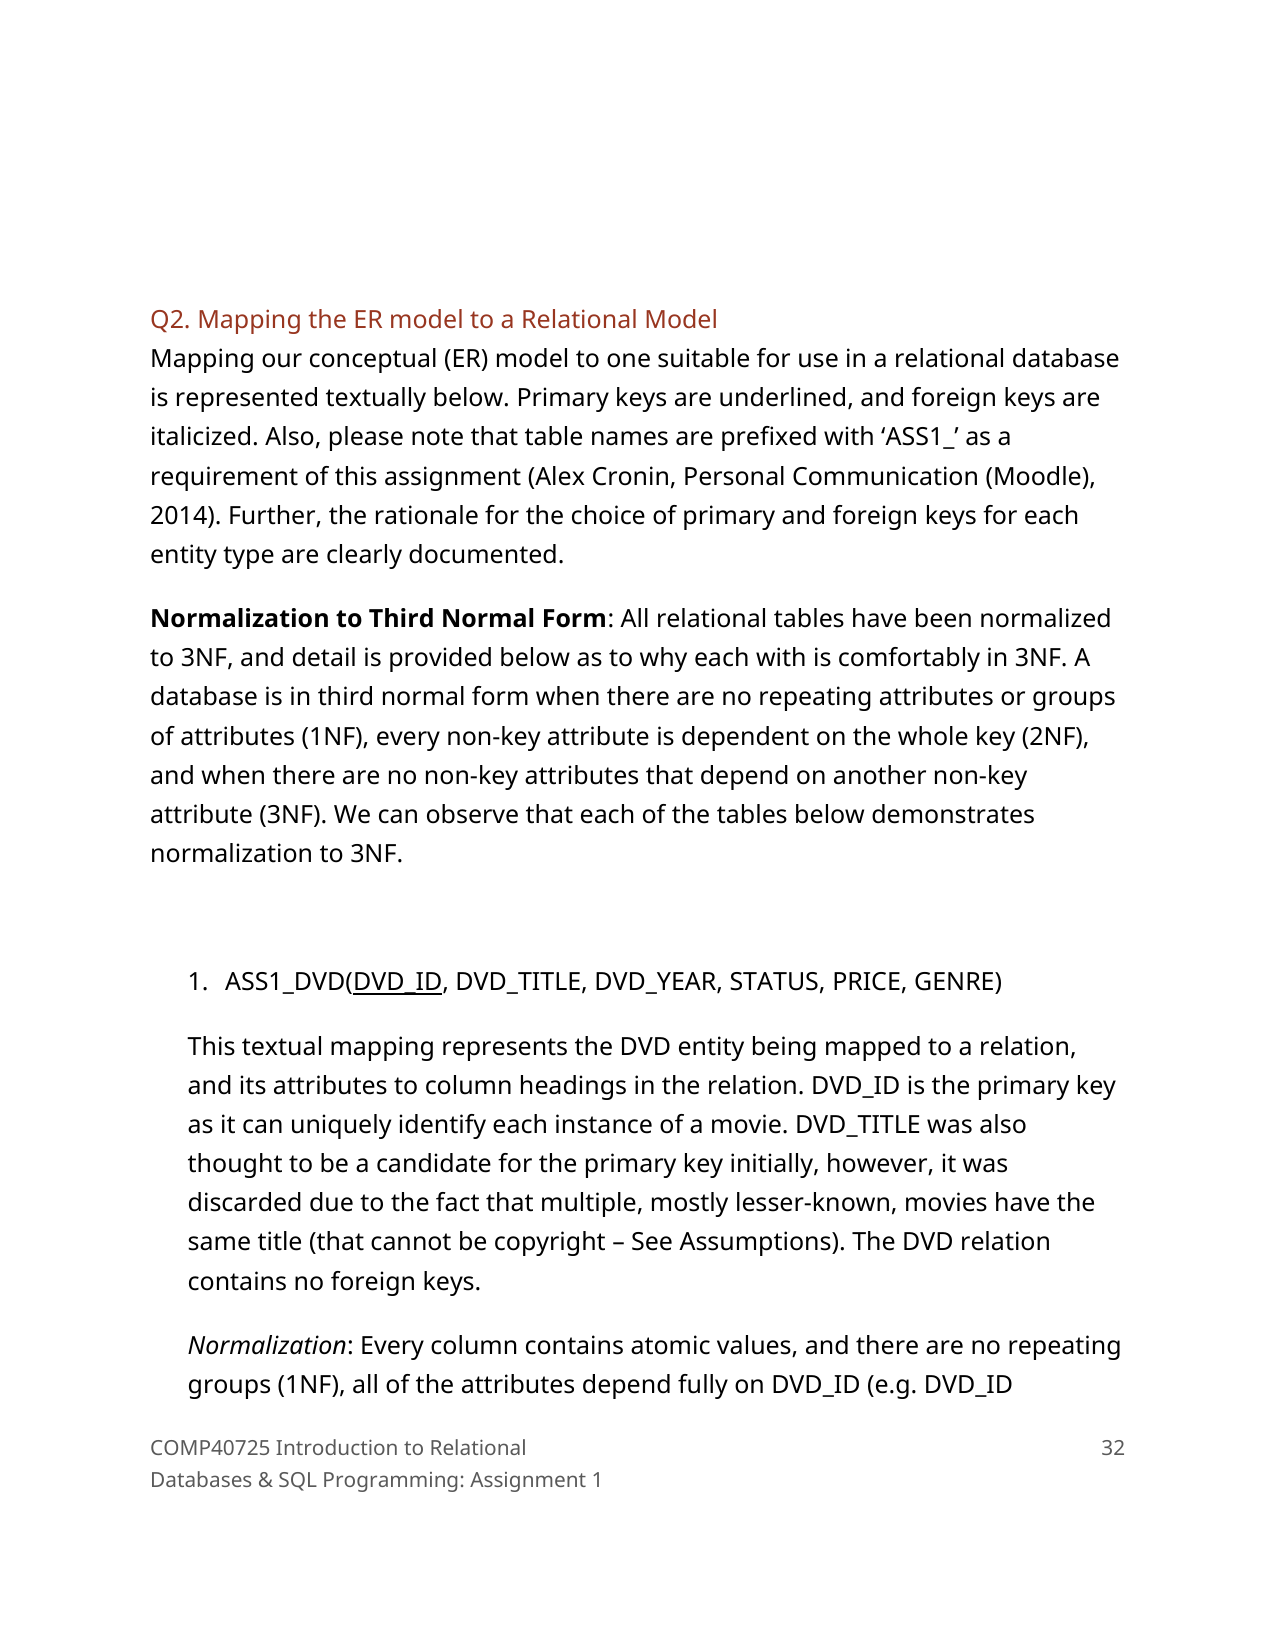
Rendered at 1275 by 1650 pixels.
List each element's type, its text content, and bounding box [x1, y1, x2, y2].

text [187, 1327, 1125, 1401]
text Mapping our conceptual (ER) model to one suitable for use in a relational database is represented textually below. Primary keys are underlined, and foreign keys are italicized. Also, please note that table names are prefixed with ‘ASS1_’ as a requirement of this assignment (Alex Cronin, Personal Communication (Moodle), 2014). Further, the rationale for the choice of primary and foreign keys for each entity type are clearly documented. [150, 341, 1125, 571]
text Normalization to Third Normal Form: All relational tables have been normalized to 3NF, and detail is provided below as to why each with is comfortably in 3NF. A database is in third normal form when there are no repeating attributes or groups of attributes (1NF), every non-key attribute is dependent on the whole key (2NF), and when there are no non-key attributes that depend on another non-key attribute (3NF). We can observe that each of the tables below demonstrates normalization to 3NF. [150, 601, 1125, 870]
subtitle Q2. Mapping the ER model to a Relational Model [150, 302, 1125, 336]
list ASS1_DVD(DVD_ID, DVD_TITLE, DVD_YEAR, STATUS, PRICE, GENRE) [187, 964, 1125, 998]
text This textual mapping represents the DVD entity being mapped to a relation, and its attributes to column headings in the relation. DVD_ID is the primary key as it can uniquely identify each instance of a movie. DVD_TITLE was also thought to be a candidate for the primary key initially, however, it was discarded due to the fact that multiple, mostly lesser-known, movies have the same title (that cannot be copyright – See Assumptions). The DVD relation contains no foreign keys. [187, 1028, 1125, 1297]
